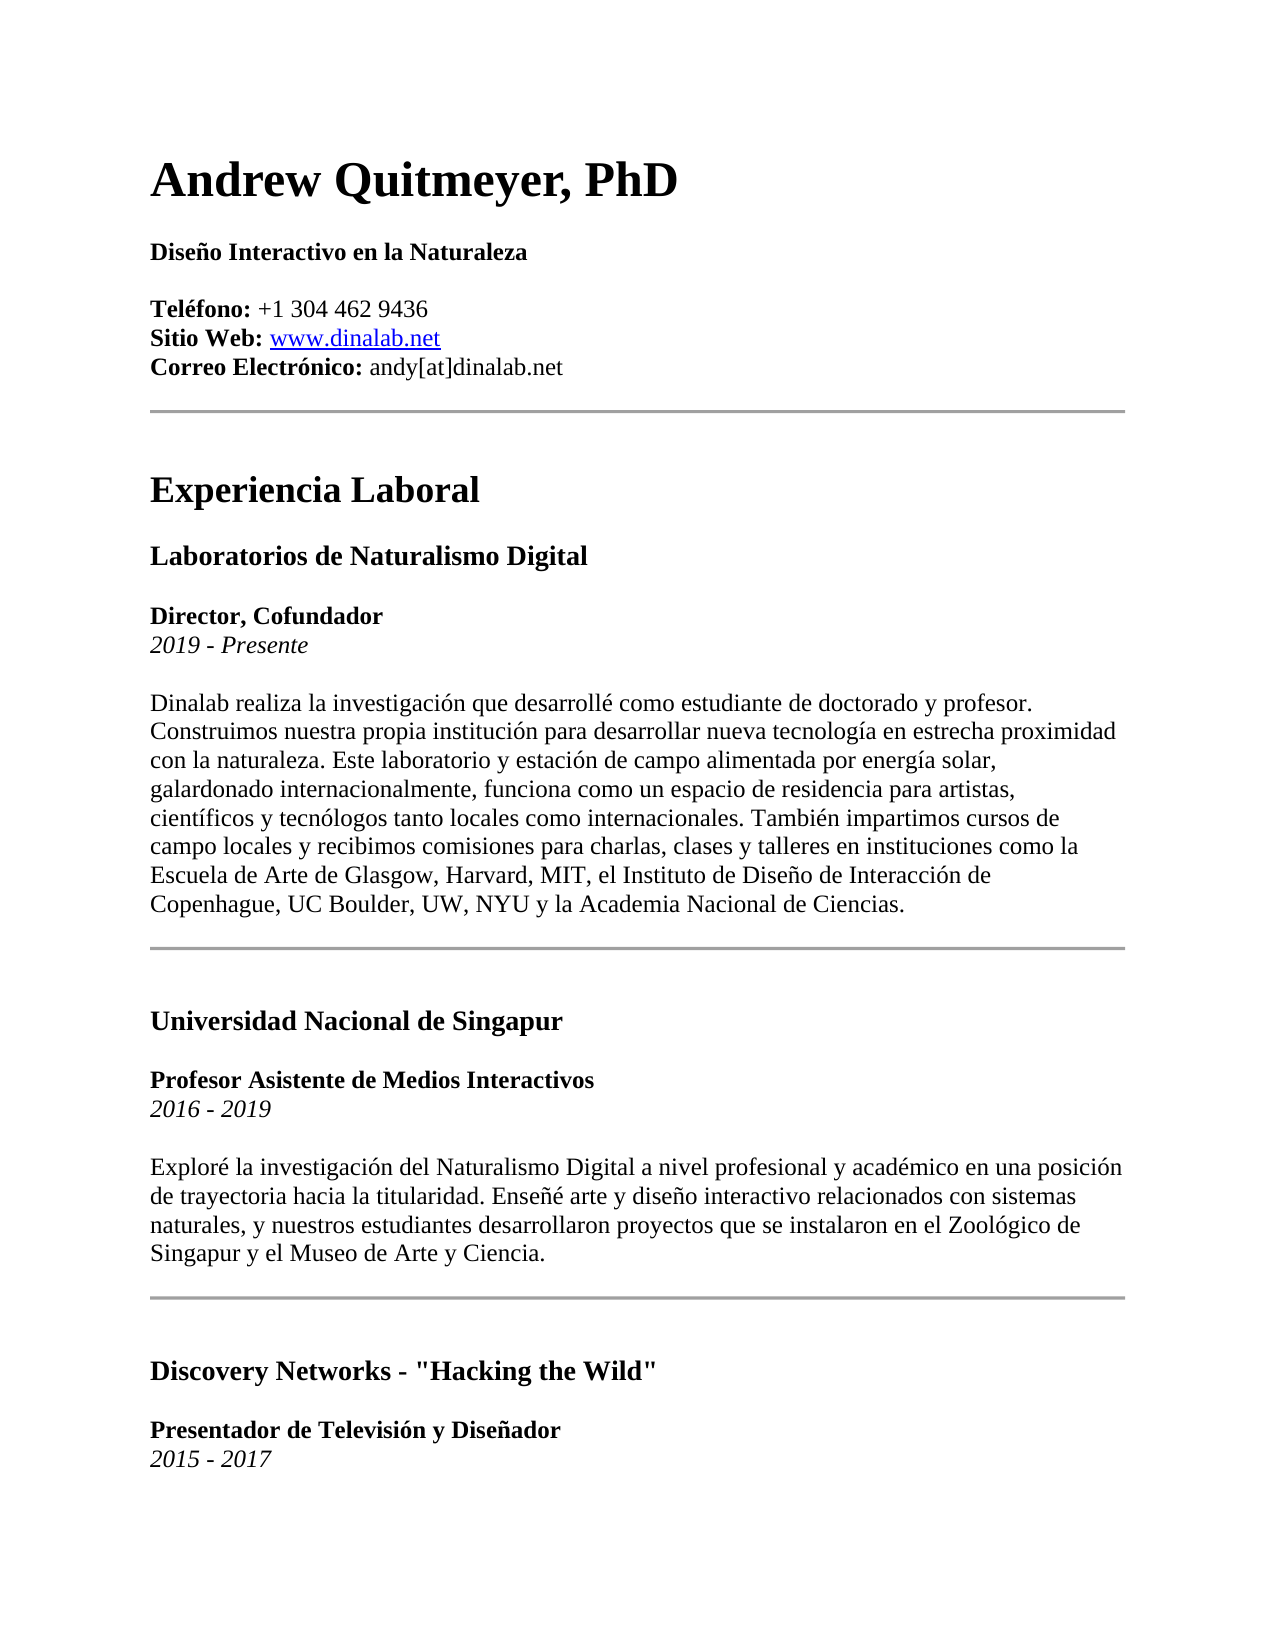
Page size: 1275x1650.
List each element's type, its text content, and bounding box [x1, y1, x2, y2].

text Universidad Nacional de Singapur [150, 1004, 1125, 1036]
text Dinalab realiza la investigación que desarrollé como estudiante de doctorado y profesor. Construimos nuestra propia institución para desarrollar nueva tecnología en estrecha proximidad con la naturaleza. Este laboratorio y estación de campo alimentada por energía solar, galardonado internacionalmente, funciona como un espacio de residencia para artistas, científicos y tecnólogos tanto locales como internacionales. También impartimos cursos de campo locales y recibimos comisiones para charlas, clases y talleres en instituciones como la Escuela de Arte de Glasgow, Harvard, MIT, el Instituto de Diseño de Interacción de Copenhague, UC Boulder, UW, NYU y la Academia Nacional de Ciencias. [150, 688, 1125, 918]
text Andrew Quitmeyer, PhD [150, 150, 1125, 207]
text Exploré la investigación del Naturalismo Digital a nivel profesional y académico en una posición de trayectoria hacia la titularidad. Enseñé arte y diseño interactivo relacionados con sistemas naturales, y nuestros estudiantes desarrollaron proyectos que se instalaron en el Zoológico de Singapur y el Museo de Arte y Ciencia. [150, 1152, 1125, 1267]
text Diseño Interactivo en la Naturaleza [150, 237, 1125, 265]
text Teléfono: +1 304 462 9436 Sitio Web: www.dinalab.net Correo Electrónico: andy[at]dinalab.net [150, 294, 1125, 381]
text Discovery Networks - "Hacking the Wild" [150, 1354, 1125, 1386]
text Experiencia Laboral [150, 467, 1125, 510]
text Profesor Asistente de Medios Interactivos 2016 - 2019 [150, 1066, 1125, 1123]
text Director, Cofundador 2019 - Presente [150, 601, 1125, 658]
text Presentador de Televisión y Diseñador 2015 - 2017 [150, 1415, 1125, 1473]
text Laboratorios de Naturalismo Digital [150, 539, 1125, 572]
